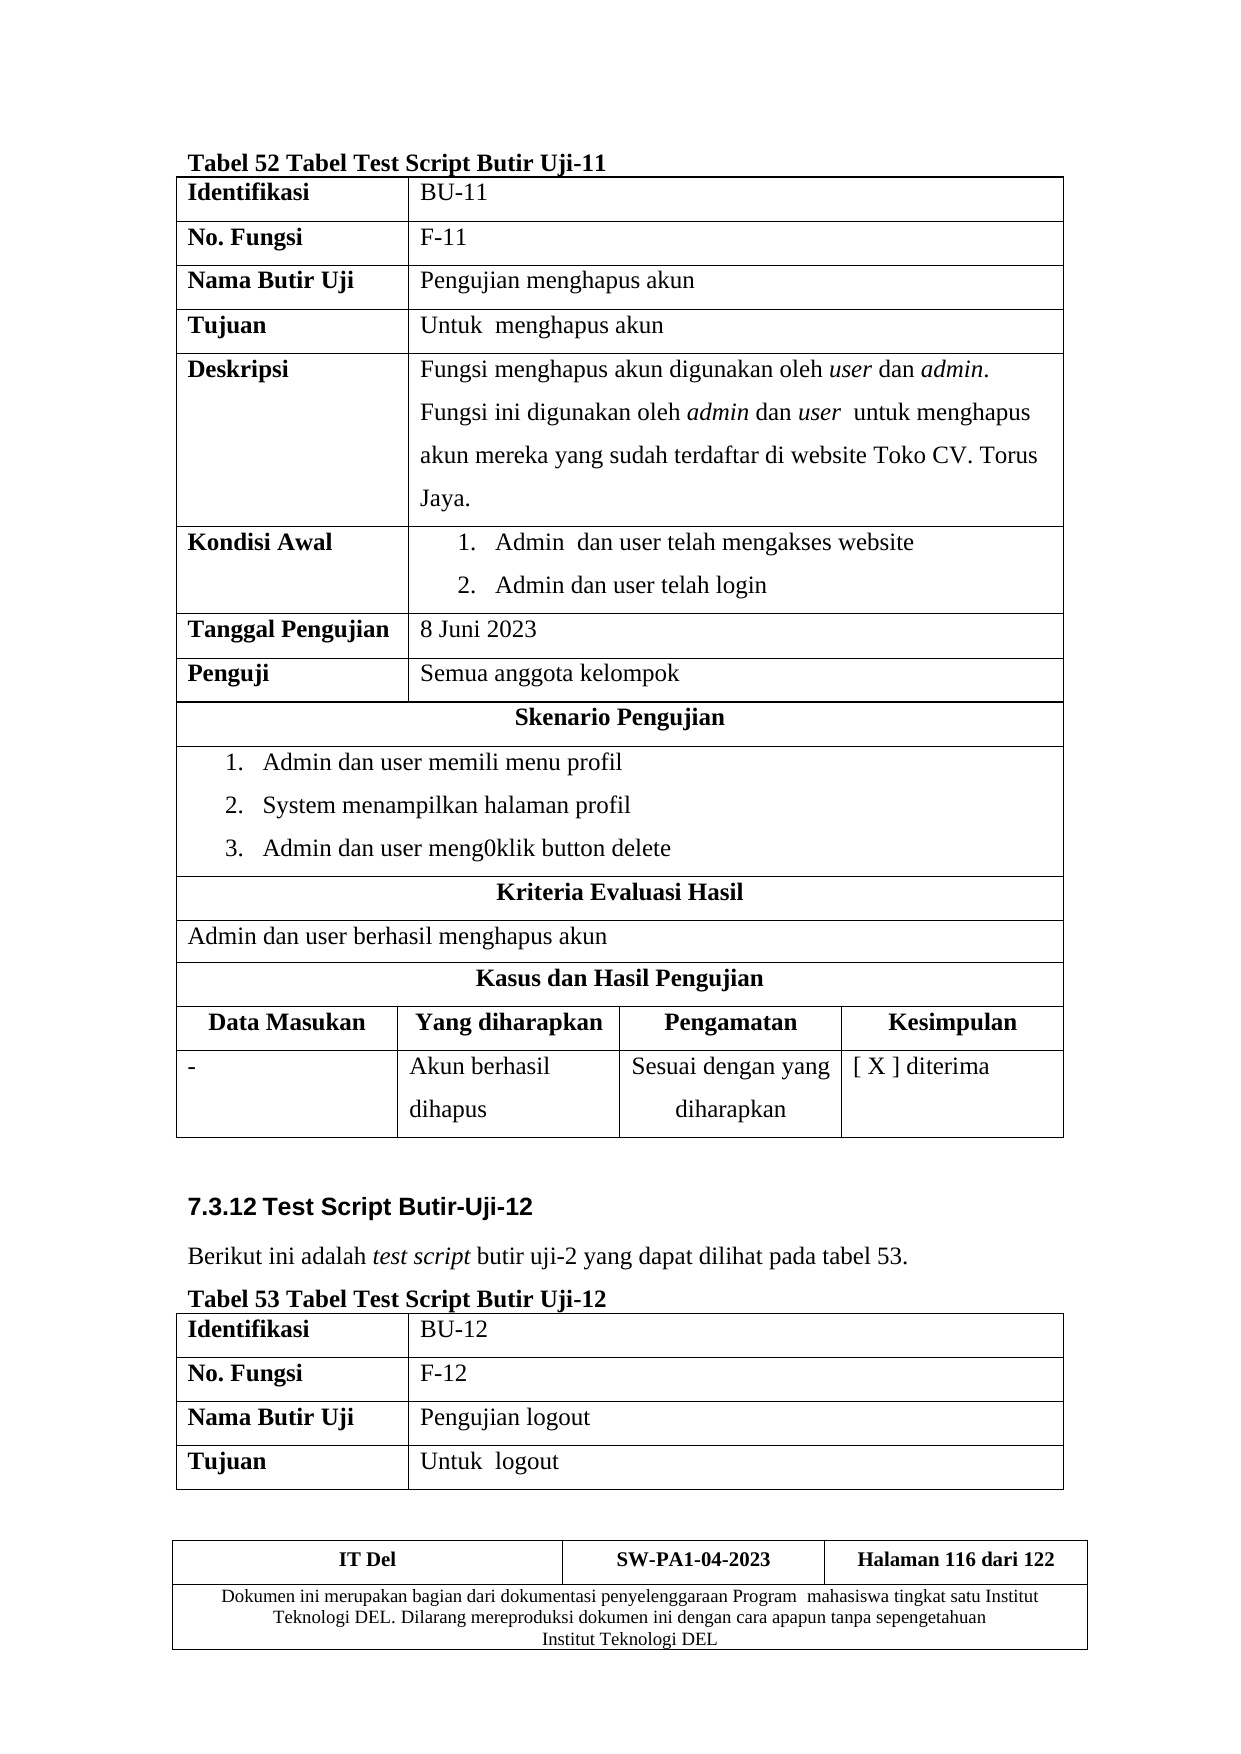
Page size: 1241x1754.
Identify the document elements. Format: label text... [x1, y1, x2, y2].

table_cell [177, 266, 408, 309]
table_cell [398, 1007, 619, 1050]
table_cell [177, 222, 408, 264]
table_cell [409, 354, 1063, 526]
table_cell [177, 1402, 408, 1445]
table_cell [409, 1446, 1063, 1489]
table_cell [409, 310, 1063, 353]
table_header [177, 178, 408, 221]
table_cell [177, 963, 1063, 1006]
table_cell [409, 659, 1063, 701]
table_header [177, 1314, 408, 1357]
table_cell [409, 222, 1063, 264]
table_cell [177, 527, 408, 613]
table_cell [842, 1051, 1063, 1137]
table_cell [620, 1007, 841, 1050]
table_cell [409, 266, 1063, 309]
subtitle Test Script Butir-Uji-12 [187, 1192, 1092, 1221]
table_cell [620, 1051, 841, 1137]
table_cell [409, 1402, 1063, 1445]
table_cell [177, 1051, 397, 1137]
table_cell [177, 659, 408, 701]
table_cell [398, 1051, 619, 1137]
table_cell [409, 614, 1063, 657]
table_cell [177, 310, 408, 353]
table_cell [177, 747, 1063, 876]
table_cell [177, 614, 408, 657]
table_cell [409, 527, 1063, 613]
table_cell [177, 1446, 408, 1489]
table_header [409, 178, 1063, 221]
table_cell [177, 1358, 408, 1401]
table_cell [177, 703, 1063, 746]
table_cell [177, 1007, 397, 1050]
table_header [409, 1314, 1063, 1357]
text Berikut ini adalah test script butir uji-2 yang dapat dilihat pada tabel 53. [187, 1241, 1092, 1270]
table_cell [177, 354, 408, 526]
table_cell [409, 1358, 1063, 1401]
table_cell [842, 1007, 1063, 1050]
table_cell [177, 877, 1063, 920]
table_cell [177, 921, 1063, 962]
